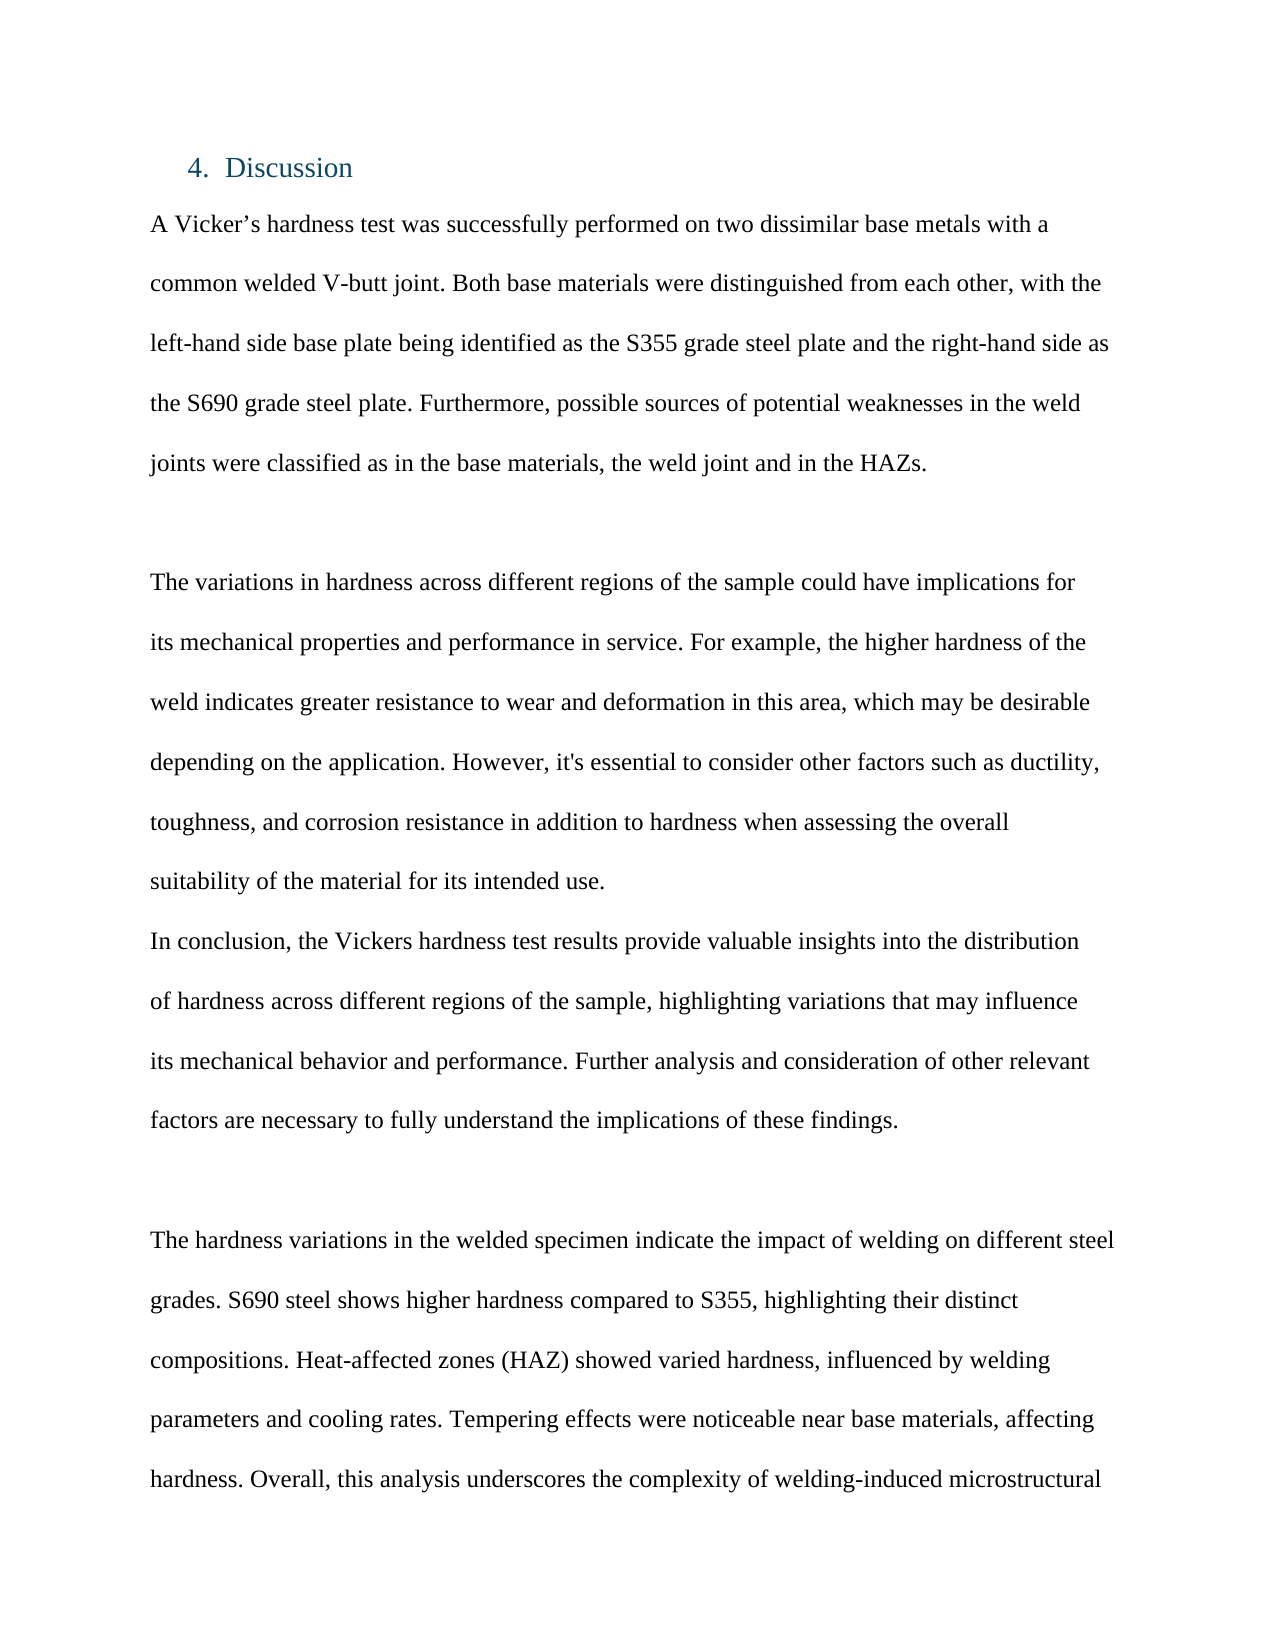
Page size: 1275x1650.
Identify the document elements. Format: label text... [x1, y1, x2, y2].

text the S690 grade steel plate. Furthermore, possible sources of potential weaknesses in the weld [150, 388, 1125, 417]
text A Vicker’s hardness test was successfully performed on two dissimilar base metals with a [150, 209, 1125, 237]
text common welded V-butt joint. Both base materials were distinguished from each other, with the [150, 268, 1125, 297]
text left-hand side base plate being identified as the S355 grade steel plate and the right-hand side as [150, 328, 1125, 357]
text toughness, and corrosion resistance in addition to hardness when assessing the overall [150, 807, 1125, 835]
text its mechanical properties and performance in service. For example, the higher hardness of the [150, 627, 1125, 656]
text its mechanical behavior and performance. Further analysis and consideration of other relevant [150, 1046, 1125, 1074]
text In conclusion, the Vickers hardness test results provide valuable insights into the distribution [150, 926, 1125, 955]
text The variations in hardness across different regions of the sample could have implications for [150, 567, 1125, 596]
text compositions. Heat-affected zones (HAZ) showed varied hardness, influenced by welding [150, 1345, 1125, 1373]
text joints were classified as in the base materials, the weld joint and in the HAZs. [150, 448, 1125, 477]
text weld indicates greater resistance to wear and deformation in this area, which may be desirable [150, 687, 1125, 716]
subtitle Discussion [187, 150, 1125, 183]
text grades. S690 steel shows higher hardness compared to S355, highlighting their distinct [150, 1285, 1125, 1314]
text suitability of the material for its intended use. [150, 866, 1125, 895]
text depending on the application. However, it's essential to consider other factors such as ductility, [150, 747, 1125, 776]
text parameters and cooling rates. Tempering effects were noticeable near base materials, affecting [150, 1404, 1125, 1433]
text hardness. Overall, this analysis underscores the complexity of welding-induced microstructural [150, 1464, 1125, 1493]
text factors are necessary to fully understand the implications of these findings. [150, 1106, 1125, 1134]
text The hardness variations in the welded specimen indicate the impact of welding on different steel [150, 1225, 1125, 1254]
text of hardness across different regions of the sample, highlighting variations that may influence [150, 986, 1125, 1015]
